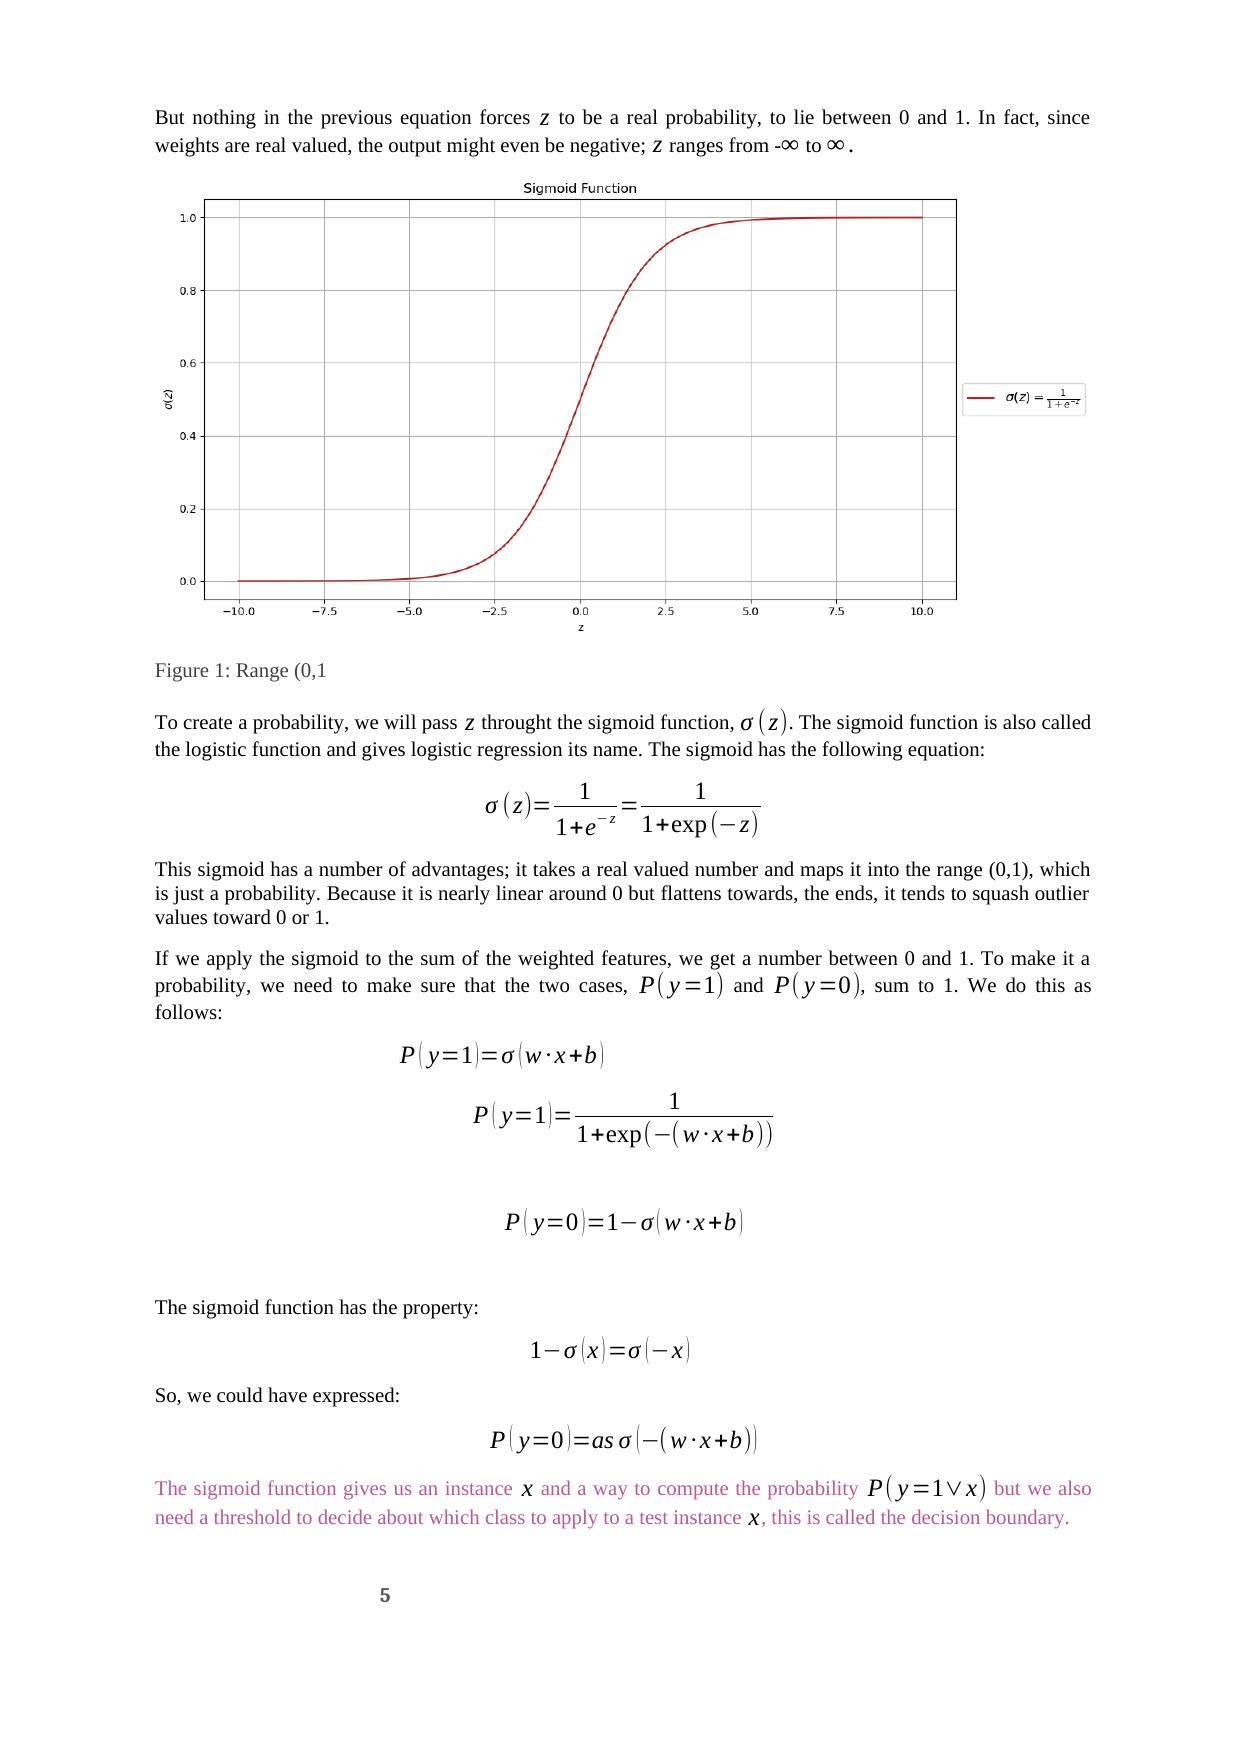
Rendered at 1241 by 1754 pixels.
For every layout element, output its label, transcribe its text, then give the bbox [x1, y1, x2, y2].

text To create a probability, we will pass throught the sigmoid function, . The sigmoid function is also called the logistic function and gives logistic regression its name. The sigmoid has the following equation: [154, 707, 1092, 761]
text This sigmoid has a number of advantages; it takes a real valued number and maps it into the range (0,1), which is just a probability. Because it is nearly linear around 0 but flattens towards, the ends, it tends to squash outlier values toward 0 or 1. [154, 857, 1092, 929]
text But nothing in the previous equation forces to be a real probability, to lie between 0 and 1. In fact, since weights are real valued, the output might even be negative; ranges from - to [154, 103, 1092, 159]
text The sigmoid function gives us an instance and a way to compute the probability but we also need a threshold to decide about which class to apply to a test instance , this is called the decision boundary. [154, 1473, 1092, 1531]
text The sigmoid function has the property: [154, 1294, 1092, 1319]
text Figure 1: Range (0,1 [154, 658, 1092, 682]
text So, we could have expressed: [154, 1383, 1092, 1407]
picture [154, 175, 1092, 641]
text If we apply the sigmoid to the sum of the weighted features, we get a number between 0 and 1. To make it a probability, we need to make sure that the two cases, and , sum to 1. We do this as follows: [154, 946, 1092, 1024]
